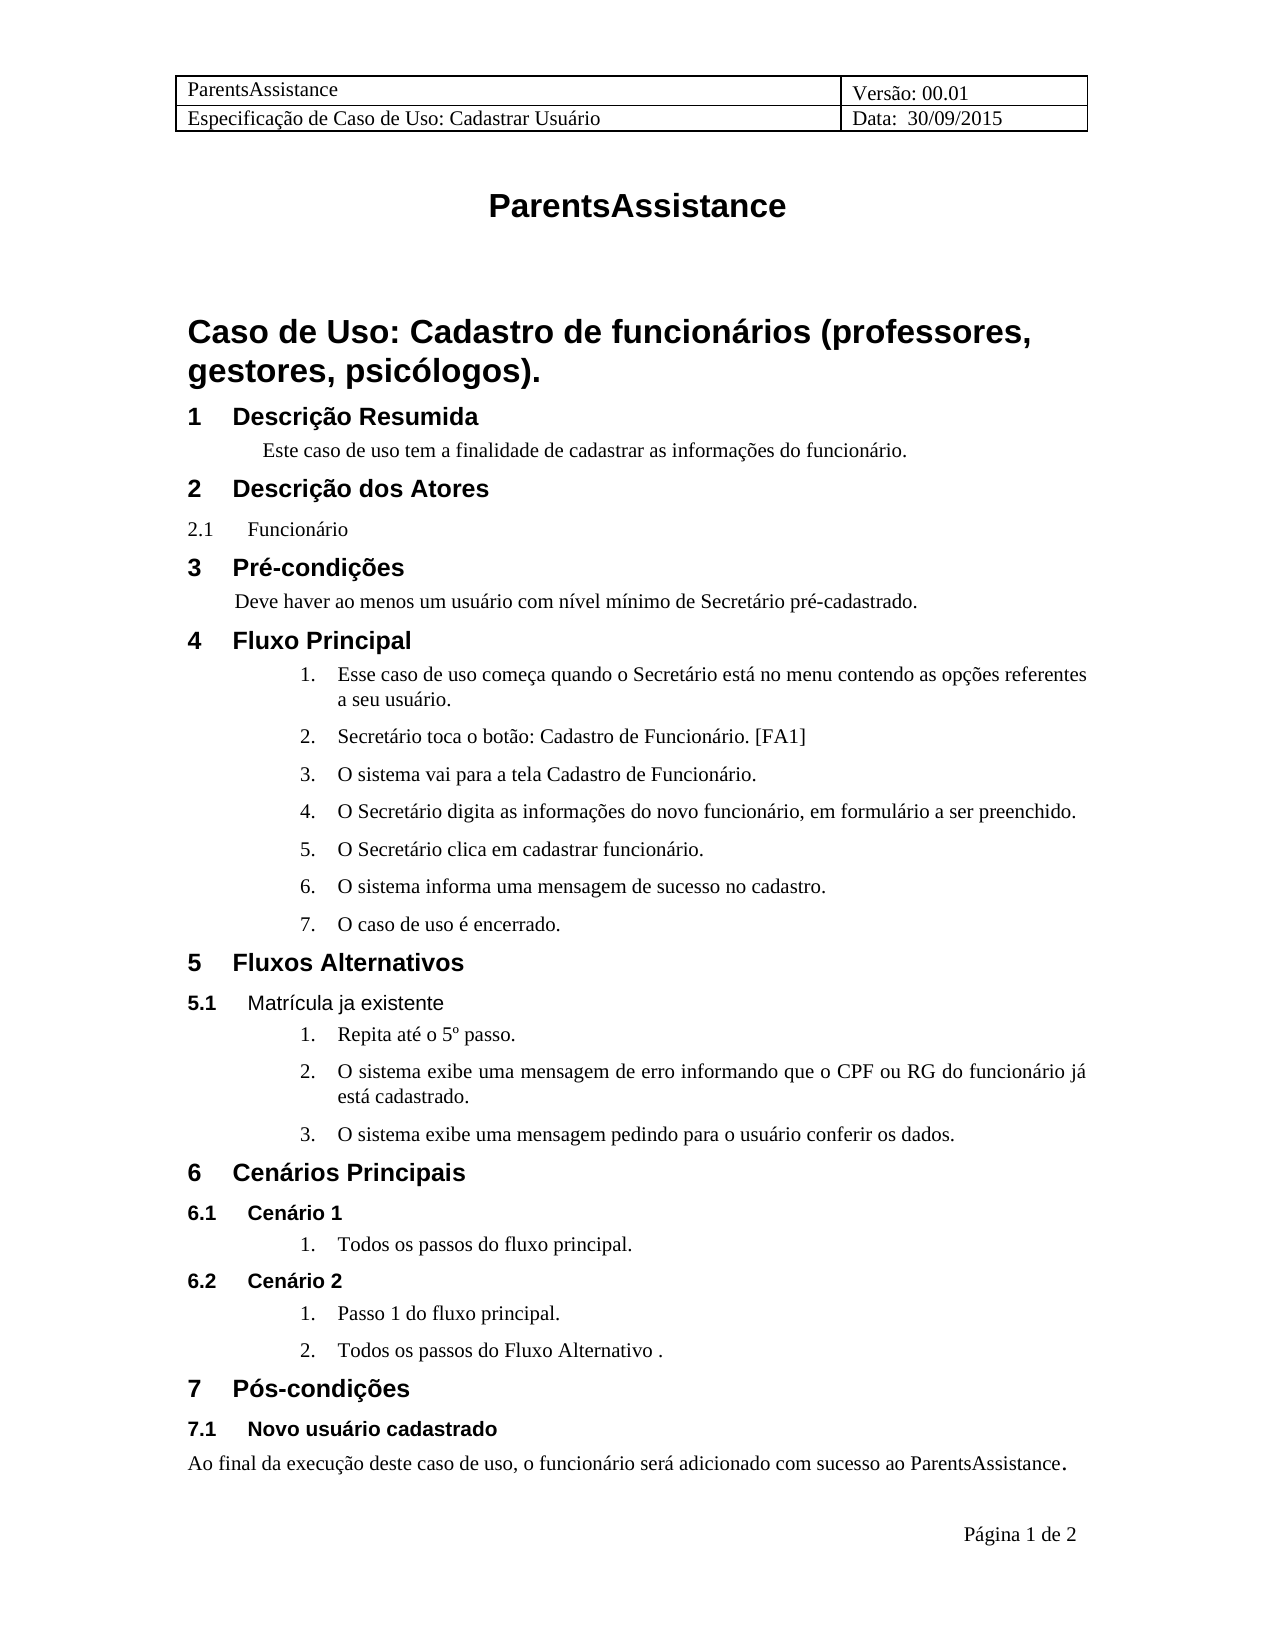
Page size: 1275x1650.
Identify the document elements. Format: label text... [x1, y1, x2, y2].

list Esse caso de uso começa quando o Secretário está no menu contendo as opções referentes a seu usuário. [300, 661, 1087, 711]
text Deve haver ao menos um usuário com nível mínimo de Secretário pré-cadastrado. [187, 588, 1087, 613]
subtitle Fluxos Alternativos [187, 948, 1087, 977]
list Todos os passos do Fluxo Alternativo . [300, 1337, 1087, 1362]
subtitle Novo usuário cadastrado [187, 1416, 1087, 1441]
list O sistema exibe uma mensagem pedindo para o usuário conferir os dados. [300, 1121, 1087, 1146]
subtitle Descrição Resumida [187, 402, 1087, 431]
text Ao final da execução deste caso de uso, o funcionário será adicionado com sucesso ao ParentsAssistance. [187, 1447, 1087, 1476]
text Este caso de uso tem a finalidade de cadastrar as informações do funcionário. [262, 437, 1087, 462]
list O Secretário clica em cadastrar funcionário. [300, 836, 1087, 861]
list O sistema informa uma mensagem de sucesso no cadastro. [300, 873, 1087, 898]
subtitle Fluxo Principal [187, 626, 1087, 654]
list Repita até o 5º passo. [300, 1021, 1087, 1046]
subtitle Matrícula ja existente [187, 989, 1087, 1014]
subtitle Funcionário [187, 516, 1087, 541]
list Secretário toca o botão: Cadastro de Funcionário. [FA1] [300, 723, 1087, 748]
subtitle Pré-condições [187, 553, 1087, 582]
list O caso de uso é encerrado. [300, 911, 1087, 936]
subtitle Descrição dos Atores [187, 474, 1087, 503]
subtitle Cenário 1 [187, 1199, 1087, 1224]
list Todos os passos do fluxo principal. [300, 1231, 1087, 1256]
title Caso de Uso: Cadastro de funcionários (professores, gestores, psicólogos). [187, 313, 1087, 389]
subtitle Cenário 2 [187, 1268, 1087, 1293]
list O sistema vai para a tela Cadastro de Funcionário. [300, 761, 1087, 786]
title ParentsAssistance [187, 186, 1087, 224]
list O sistema exibe uma mensagem de erro informando que o CPF ou RG do funcionário já está cadastrado. [300, 1058, 1087, 1108]
list O Secretário digita as informações do novo funcionário, em formulário a ser preenchido. [300, 798, 1087, 823]
list Passo 1 do fluxo principal. [300, 1299, 1087, 1324]
subtitle Cenários Principais [187, 1158, 1087, 1187]
subtitle Pós-condições [187, 1374, 1087, 1403]
